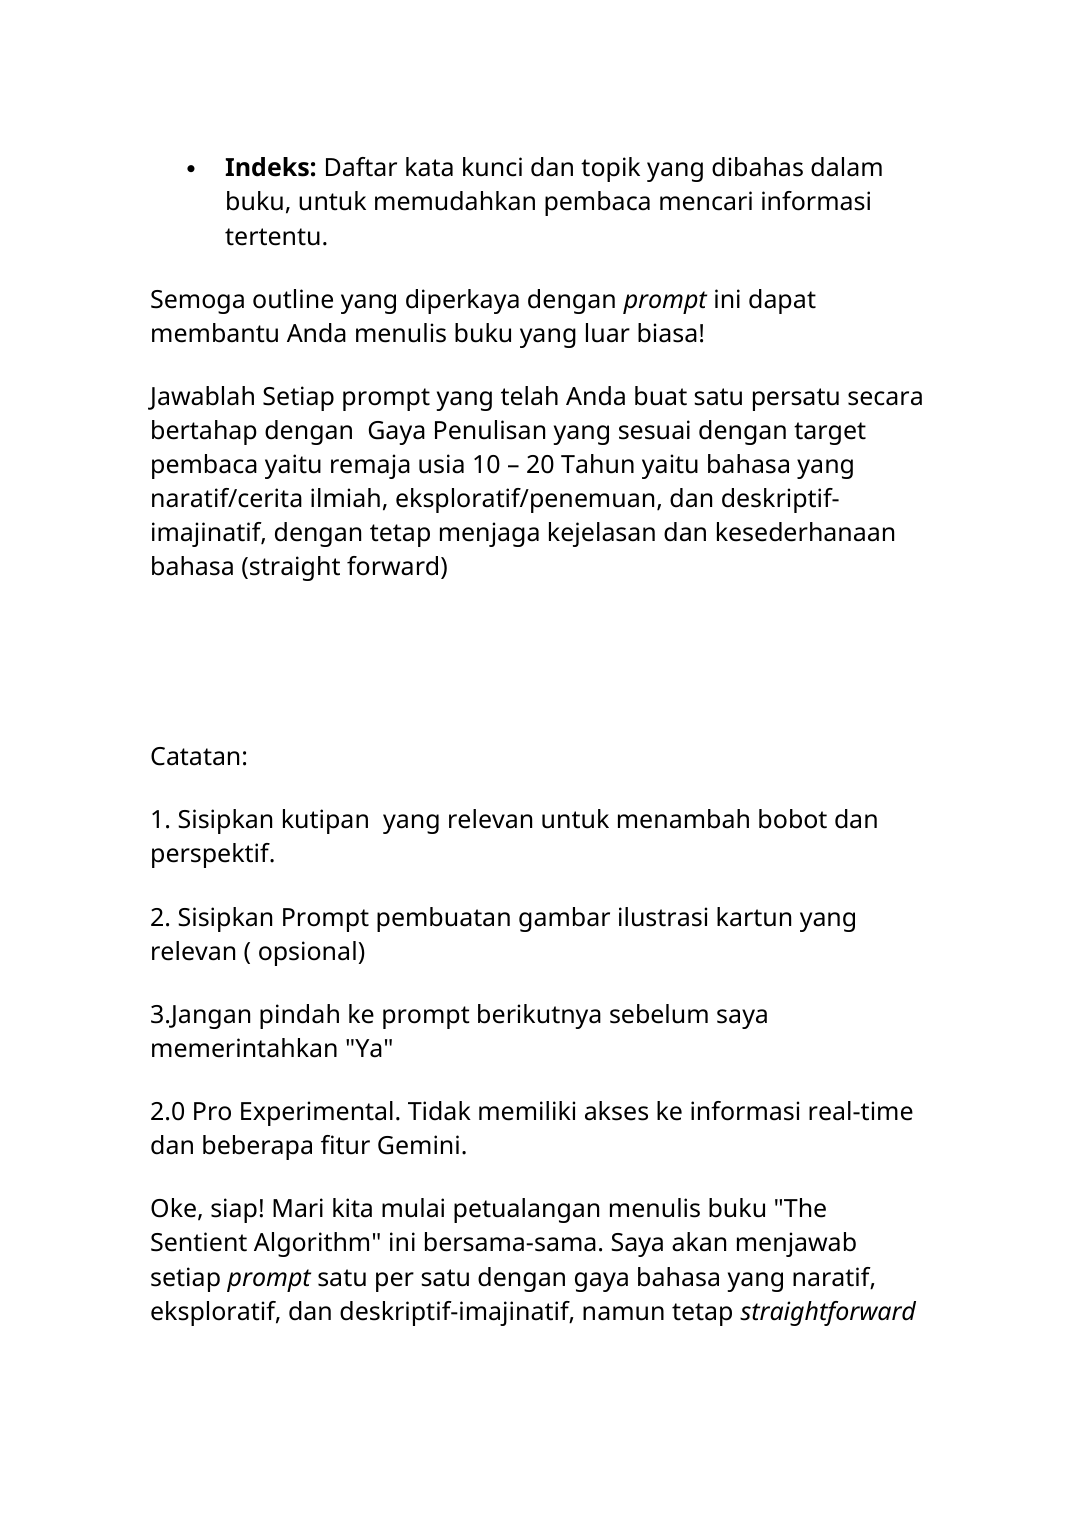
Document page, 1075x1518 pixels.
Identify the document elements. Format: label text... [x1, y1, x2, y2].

text Semoga outline yang diperkaya dengan prompt ini dapat membantu Anda menulis buku yang luar biasa! [150, 281, 925, 349]
text 3.Jangan pindah ke prompt berikutnya sebelum saya memerintahkan "Ya" [150, 996, 925, 1064]
list Indeks: Daftar kata kunci dan topik yang dibahas dalam buku, untuk memudahkan pembaca mencari informasi tertentu. [187, 150, 925, 252]
text 2. Sisipkan Prompt pembuatan gambar ilustrasi kartun yang relevan ( opsional) [150, 899, 925, 967]
text Jawablah Setiap prompt yang telah Anda buat satu persatu secara bertahap dengan Gaya Penulisan yang sesuai dengan target pembaca yaitu remaja usia 10 – 20 Tahun yaitu bahasa yang naratif/cerita ilmiah, eksploratif/penemuan, dan deskriptif-imajinatif, dengan tetap menjaga kejelasan dan kesederhanaan bahasa (straight forward) [150, 379, 925, 583]
text 2.0 Pro Experimental. Tidak memiliki akses ke informasi real-time dan beberapa fitur Gemini. [150, 1094, 925, 1162]
text Catatan: [150, 739, 925, 773]
text 1. Sisipkan kutipan yang relevan untuk menambah bobot dan perspektif. [150, 802, 925, 870]
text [150, 1191, 925, 1327]
